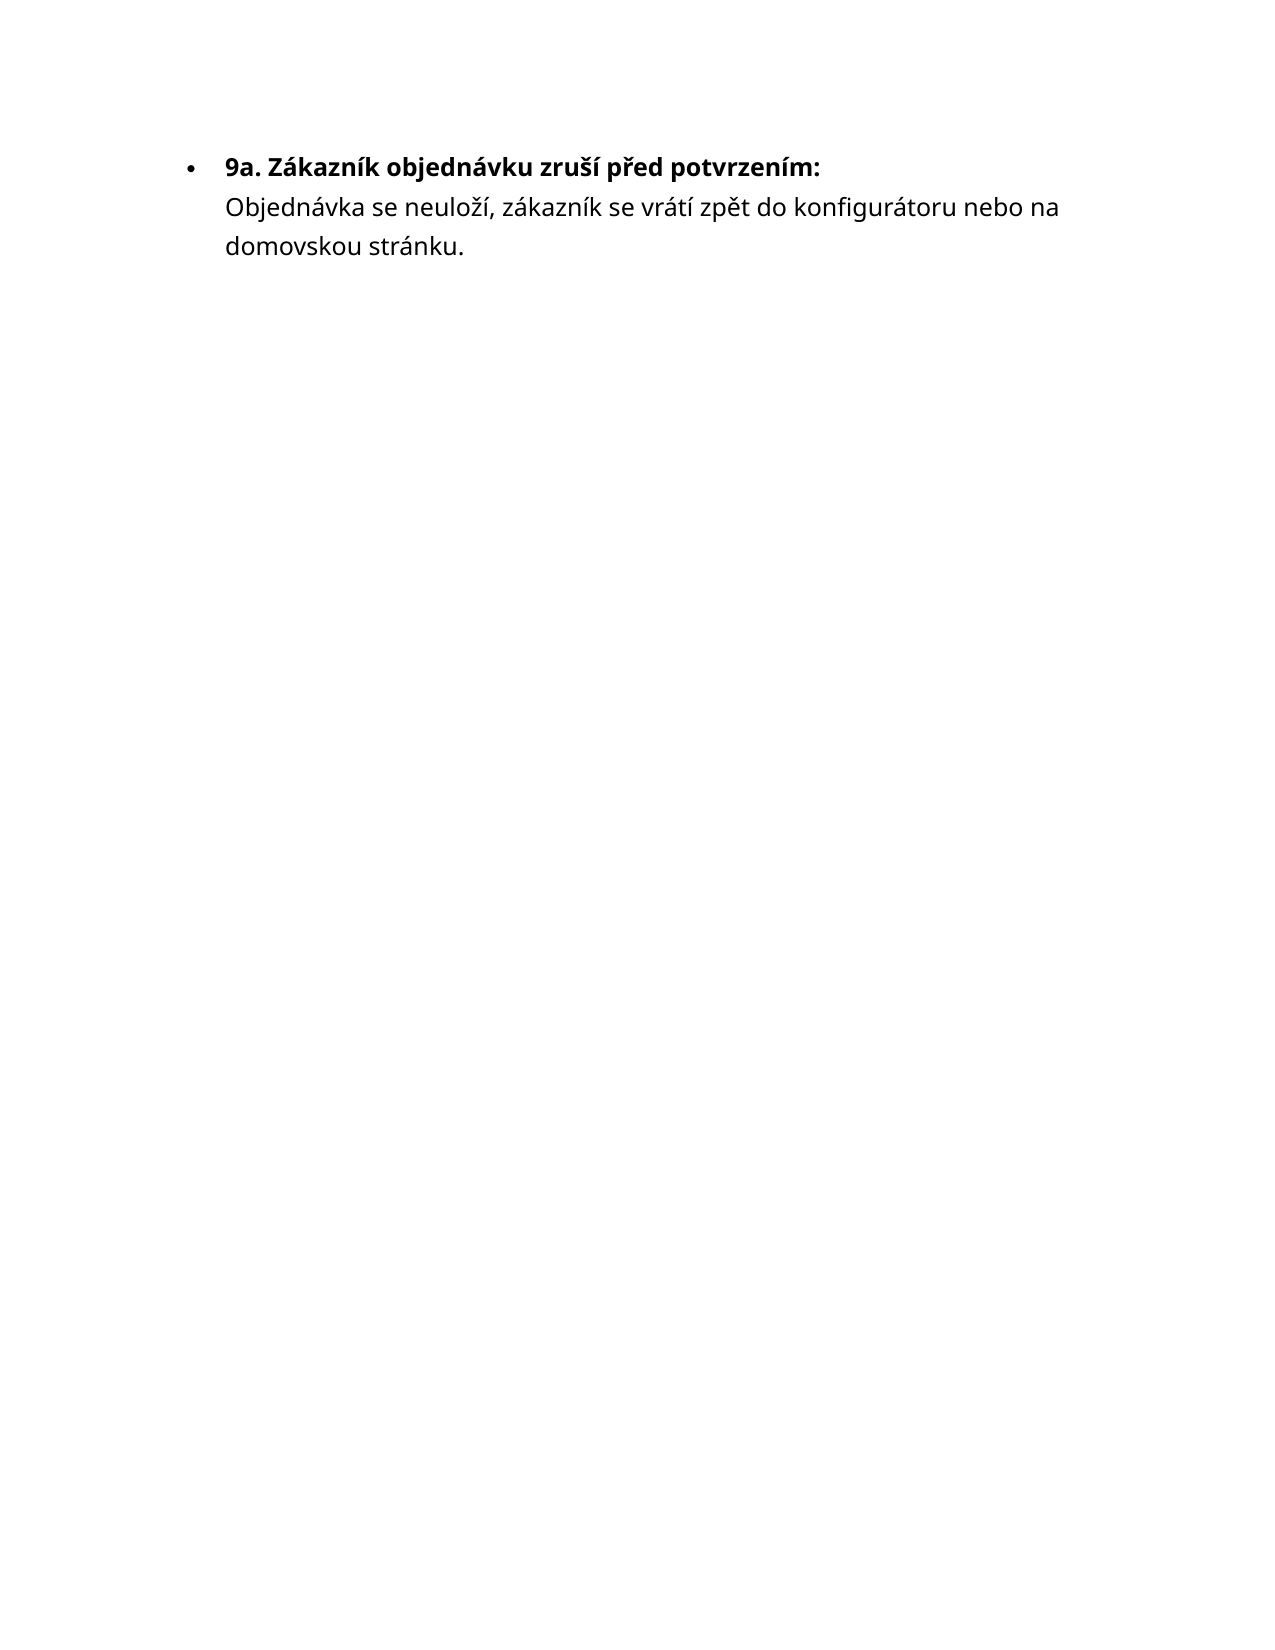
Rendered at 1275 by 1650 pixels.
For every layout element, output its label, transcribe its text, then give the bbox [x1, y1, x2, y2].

list 9a. Zákazník objednávku zruší před potvrzením: Objednávka se neuloží, zákazník se vrátí zpět do konfigurátoru nebo na domovskou stránku. [187, 150, 1125, 262]
